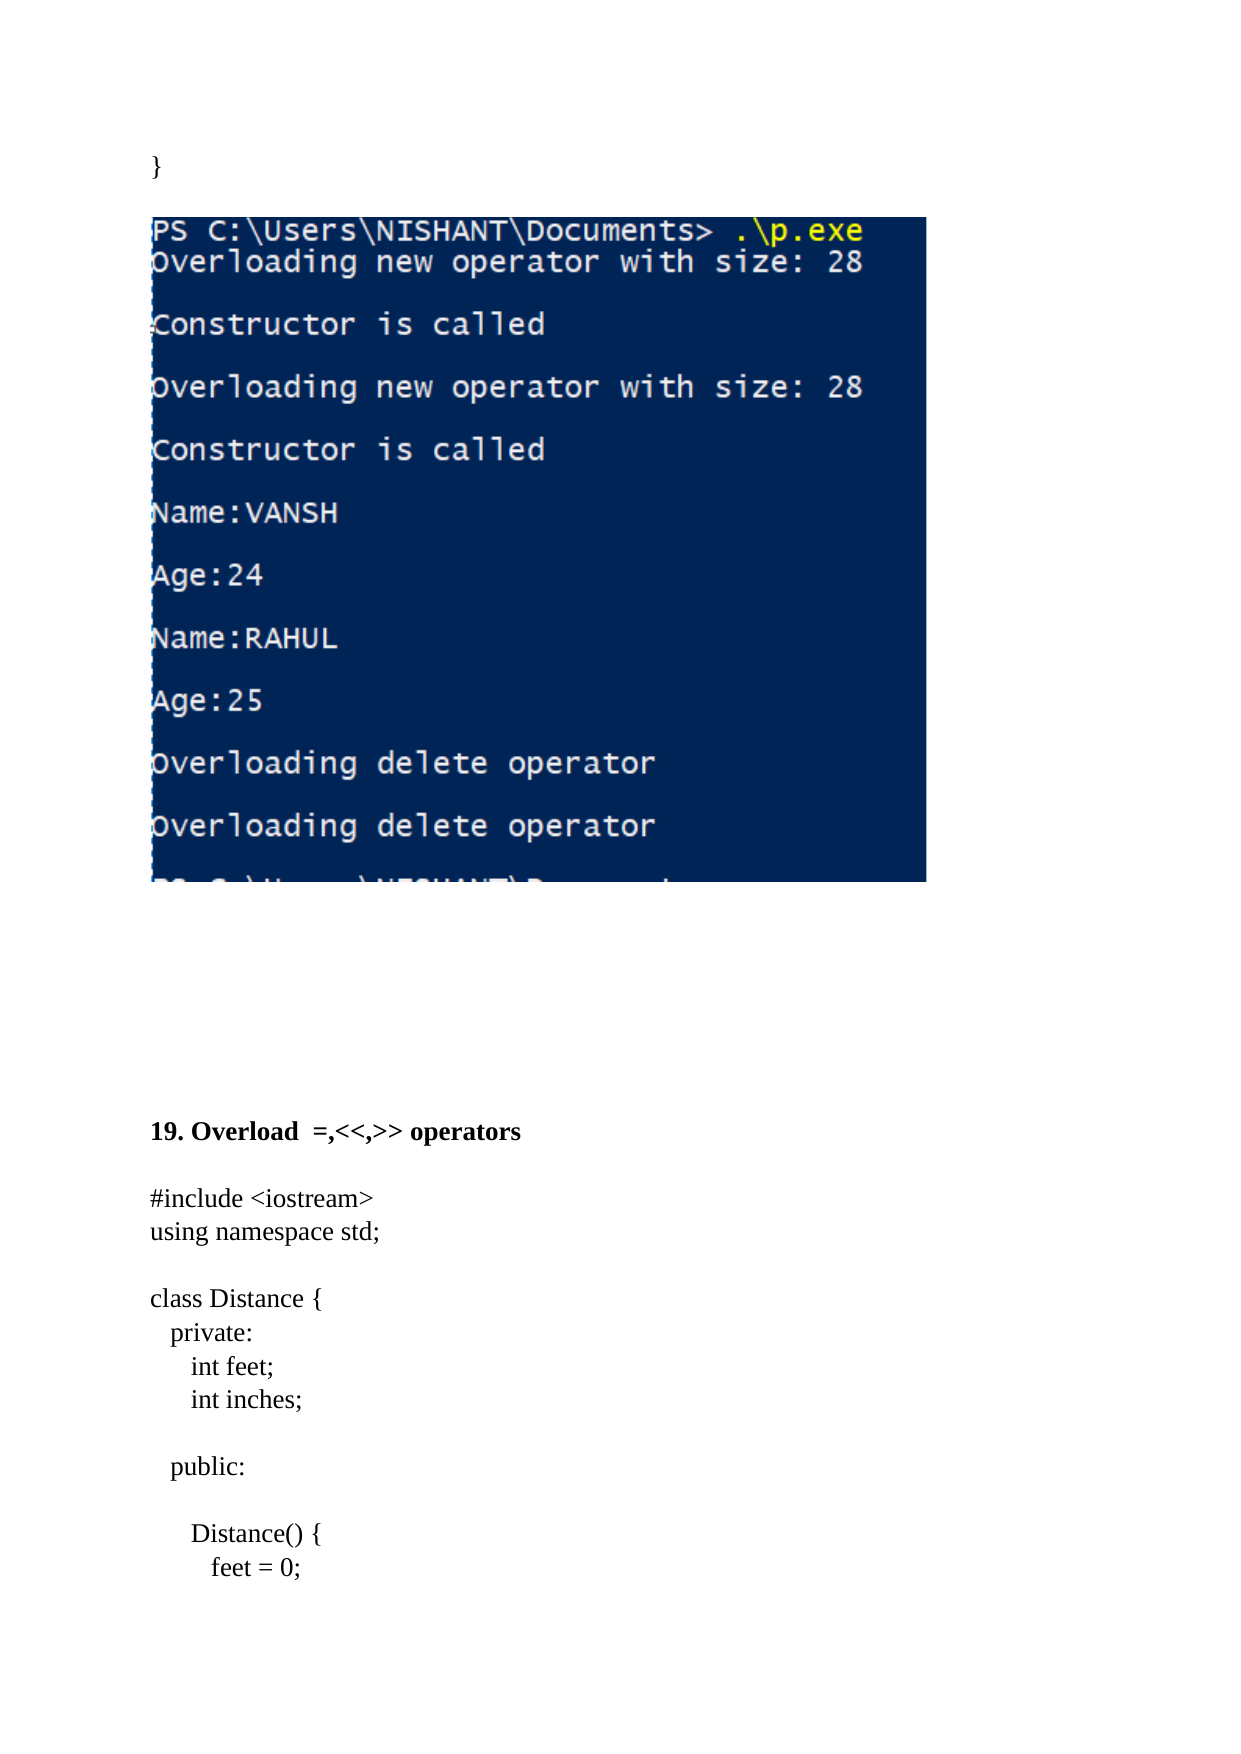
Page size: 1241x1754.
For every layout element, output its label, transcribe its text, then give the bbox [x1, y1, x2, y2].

text public: [150, 1450, 1090, 1481]
text Distance() { [150, 1517, 1090, 1548]
text } [150, 150, 1090, 181]
text int feet; [150, 1349, 1090, 1381]
text feet = 0; [150, 1551, 1090, 1582]
text private: [150, 1316, 1090, 1347]
picture [150, 217, 927, 882]
text class Distance { [150, 1282, 1090, 1314]
text int inches; [150, 1383, 1090, 1414]
text #include <iostream> [150, 1182, 1090, 1213]
text 19. Overload =,<<,>> operators [150, 1115, 1090, 1146]
text using namespace std; [150, 1215, 1090, 1247]
